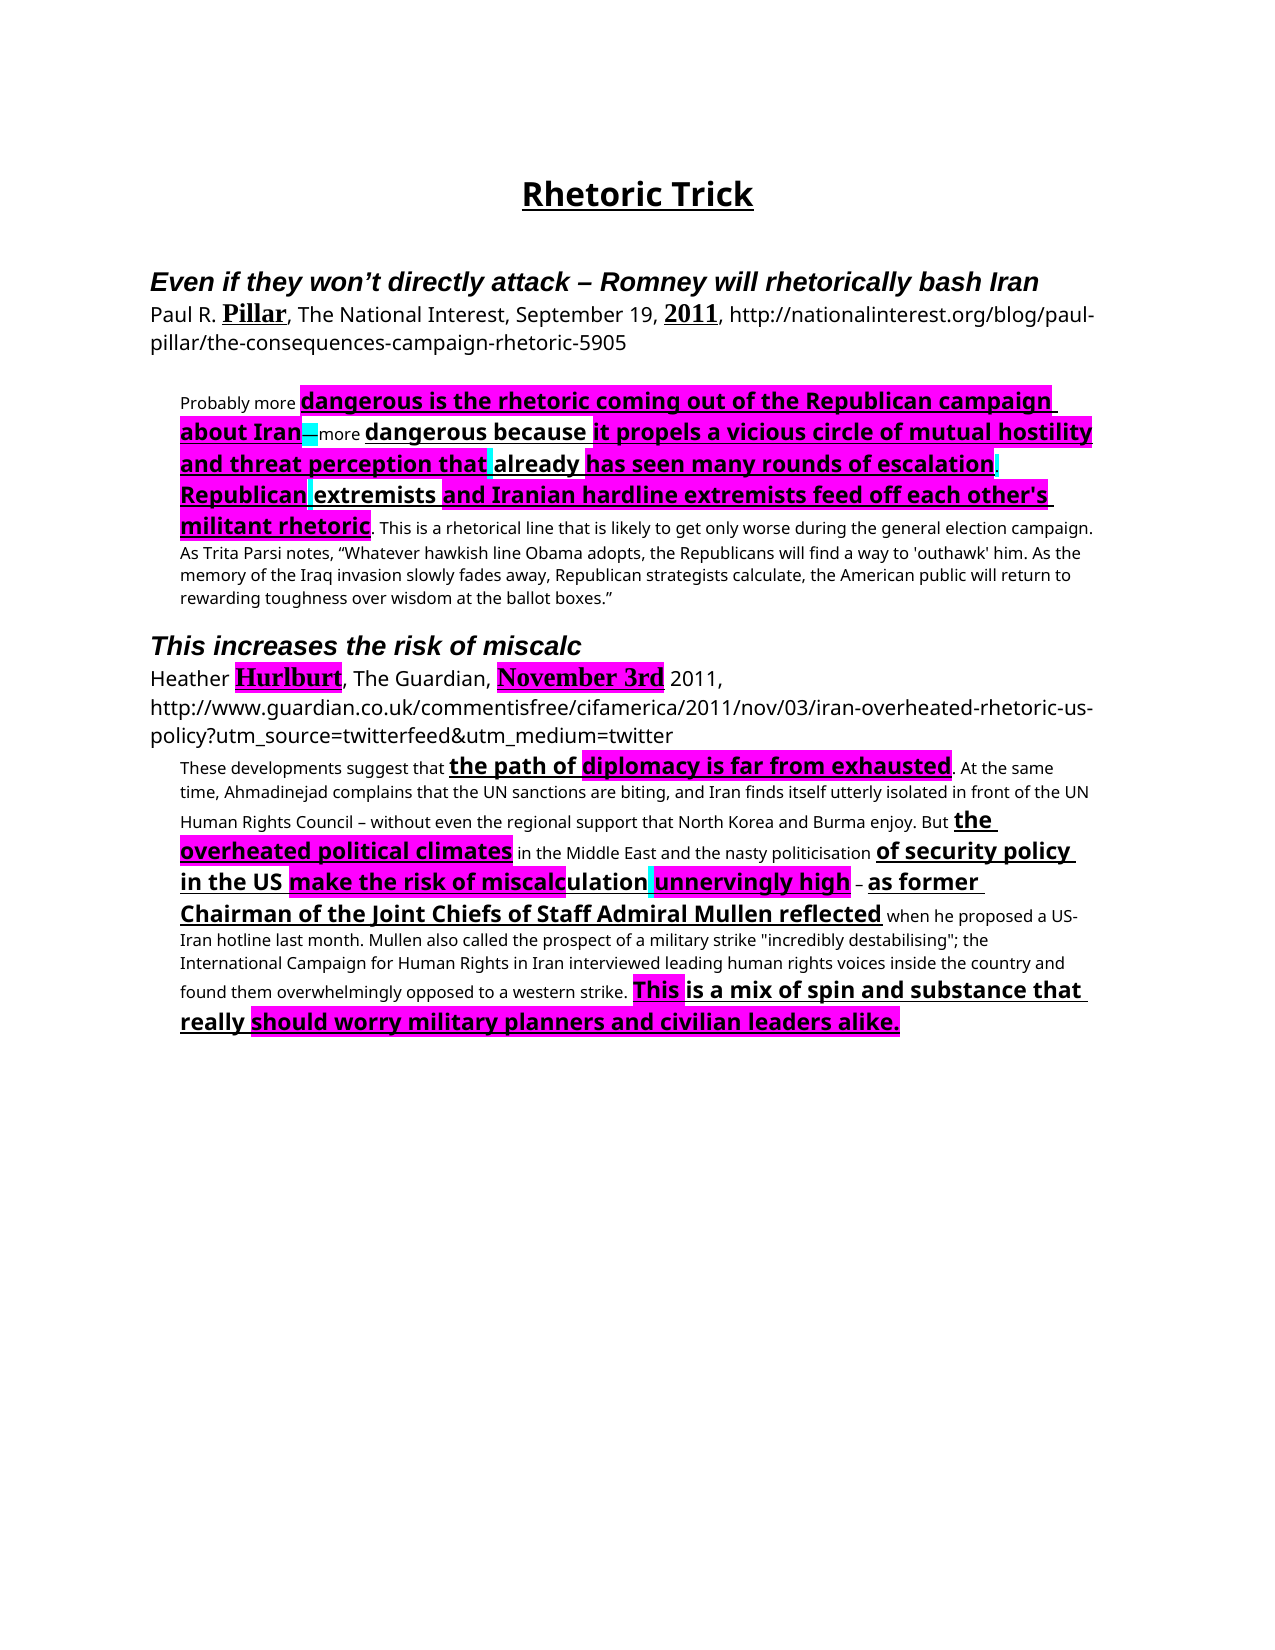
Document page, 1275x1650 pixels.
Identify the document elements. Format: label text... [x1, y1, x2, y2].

text Rhetoric Trick [150, 171, 1125, 216]
text These developments suggest that the path of diplomacy is far from exhausted. At the same time, Ahmadinejad complains that the UN sanctions are biting, and Iran finds itself utterly isolated in front of the UN Human Rights Council – without even the regional support that North Korea and Burma enjoy. But the overheated political climates in the Middle East and the nasty politicisation of security policy in the US make the risk of miscalculation unnervingly high – as former Chairman of the Joint Chiefs of Staff Admiral Mullen reflected when he proposed a US-Iran hotline last month. Mullen also called the prospect of a military strike "incredibly destabilising"; the International Campaign for Human Rights in Iran interviewed leading human rights voices inside the country and found them overwhelmingly opposed to a western strike. This is a mix of spin and substance that really should worry military planners and civilian leaders alike. [180, 750, 1095, 1037]
text Heather Hurlburt, The Guardian, November 3rd 2011, http://www.guardian.co.uk/commentisfree/cifamerica/2011/nov/03/iran-overheated-rhetoric-us-policy?utm_source=twitterfeed&utm_medium=twitter [150, 662, 1125, 750]
text Probably more dangerous is the rhetoric coming out of the Republican campaign about Iran—more dangerous because it propels a vicious circle of mutual hostility and threat perception that already has seen many rounds of escalation. Republican extremists and Iranian hardline extremists feed off each other's militant rhetoric. This is a rhetorical line that is likely to get only worse during the general election campaign. As Trita Parsi notes, “Whatever hawkish line Obama adopts, the Republicans will find a way to 'outhawk' him. As the memory of the Iraq invasion slowly fades away, Republican strategists calculate, the American public will return to rewarding toughness over wisdom at the ballot boxes.” [180, 385, 1095, 609]
text This increases the risk of miscalc [150, 630, 1125, 662]
text Paul R. Pillar, The National Interest, September 19, 2011, http://nationalinterest.org/blog/paul-pillar/the-consequences-campaign-rhetoric-5905 [150, 297, 1125, 357]
text Even if they won’t directly attack – Romney will rhetorically bash Iran [150, 266, 1125, 297]
